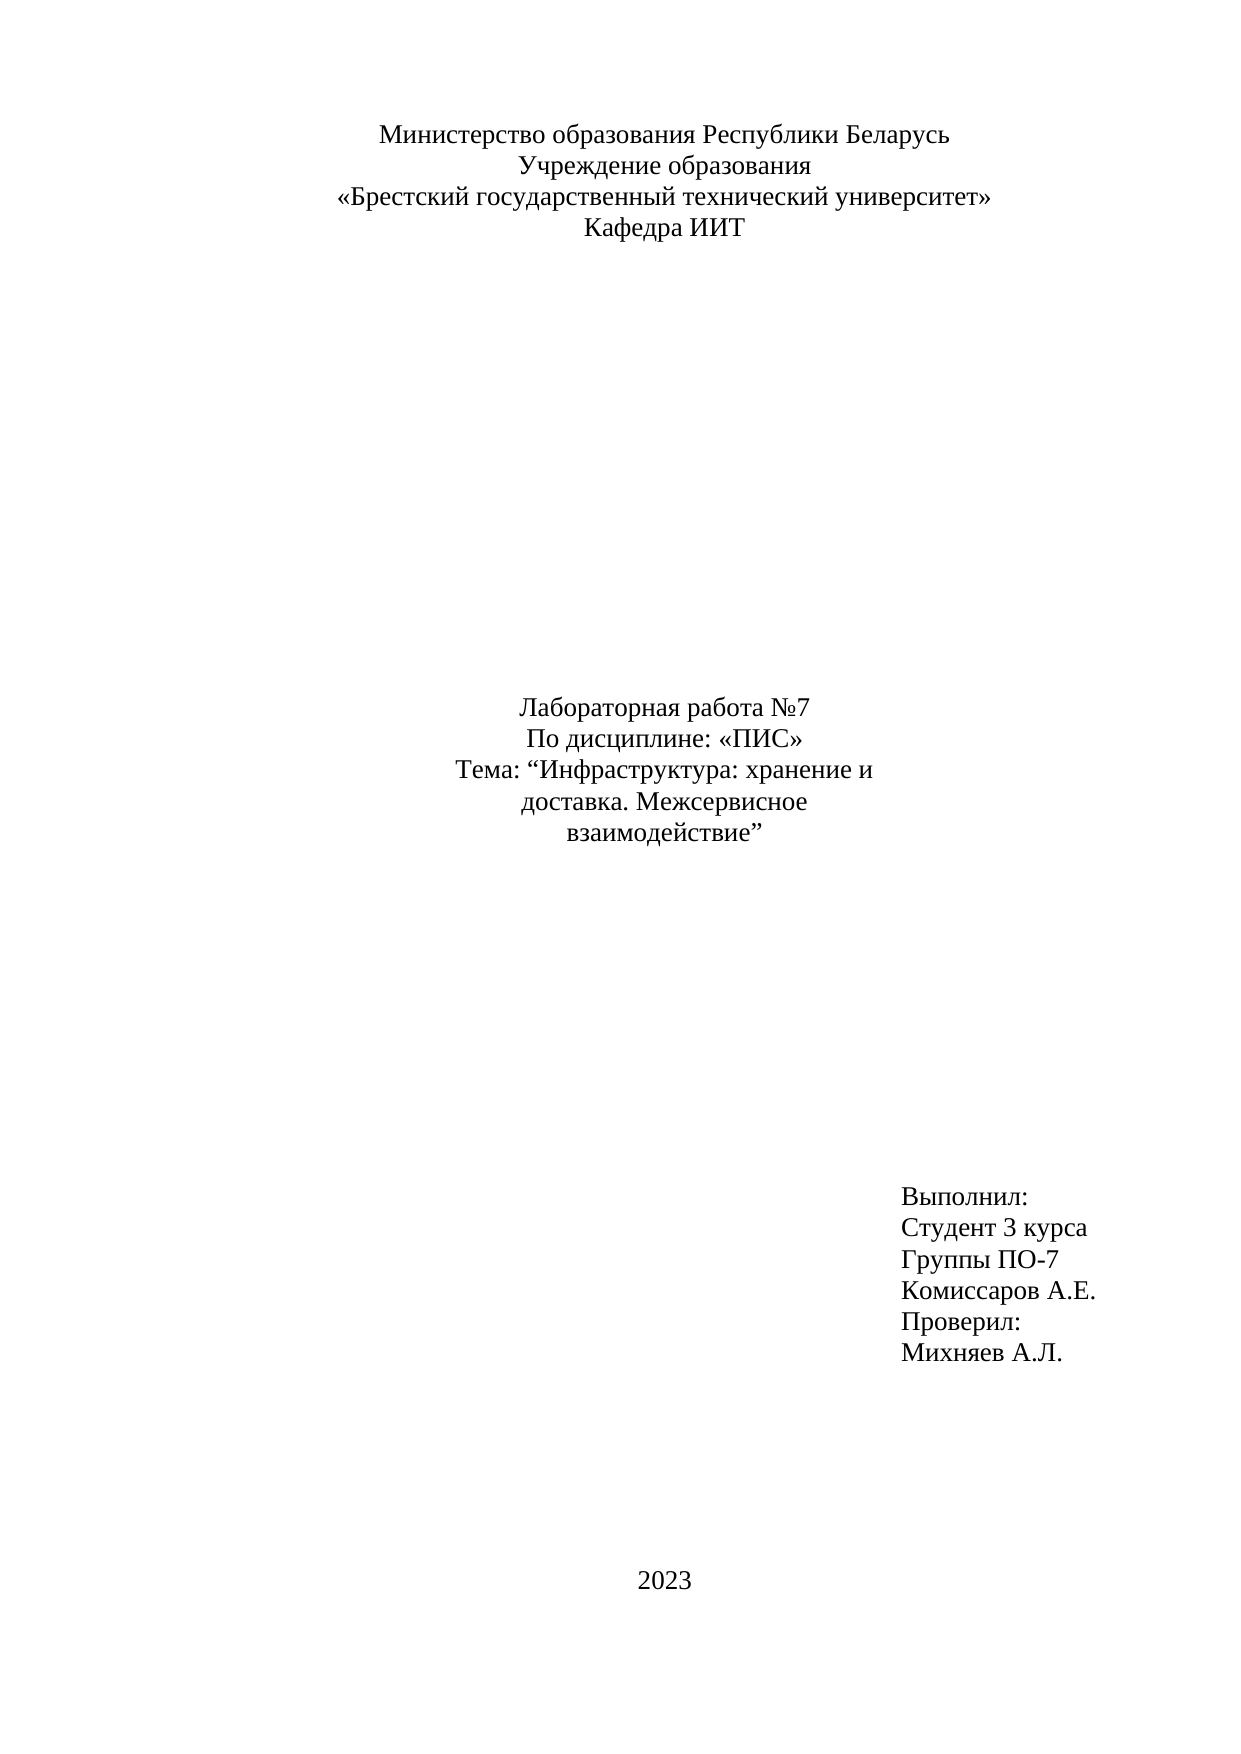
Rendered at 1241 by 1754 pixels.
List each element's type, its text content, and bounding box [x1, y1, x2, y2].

text Учреждение образования [177, 149, 1152, 180]
text доставка. Межсервисное [177, 785, 1152, 816]
text взаимодействие” [177, 816, 1152, 847]
text Кафедра ИИТ [177, 212, 1152, 243]
text Тема: “Инфраструктура: хранение и [177, 754, 1152, 785]
text «Брестский государственный технический университет» [177, 180, 1152, 212]
text Студент 3 курса [901, 1212, 1152, 1243]
text 2023 [177, 1564, 1152, 1595]
text По дисциплине: «ПИС» [177, 722, 1152, 754]
text Михняев А.Л. [901, 1336, 1152, 1367]
text Группы ПО-7 [901, 1243, 1152, 1274]
text Выполнил: [901, 1180, 1152, 1212]
text Комиссаров А.Е. [901, 1274, 1152, 1305]
text Министерство образования Республики Беларусь [177, 118, 1152, 149]
text Лабораторная работа №7 [177, 691, 1152, 722]
text Проверил: [901, 1305, 1152, 1336]
